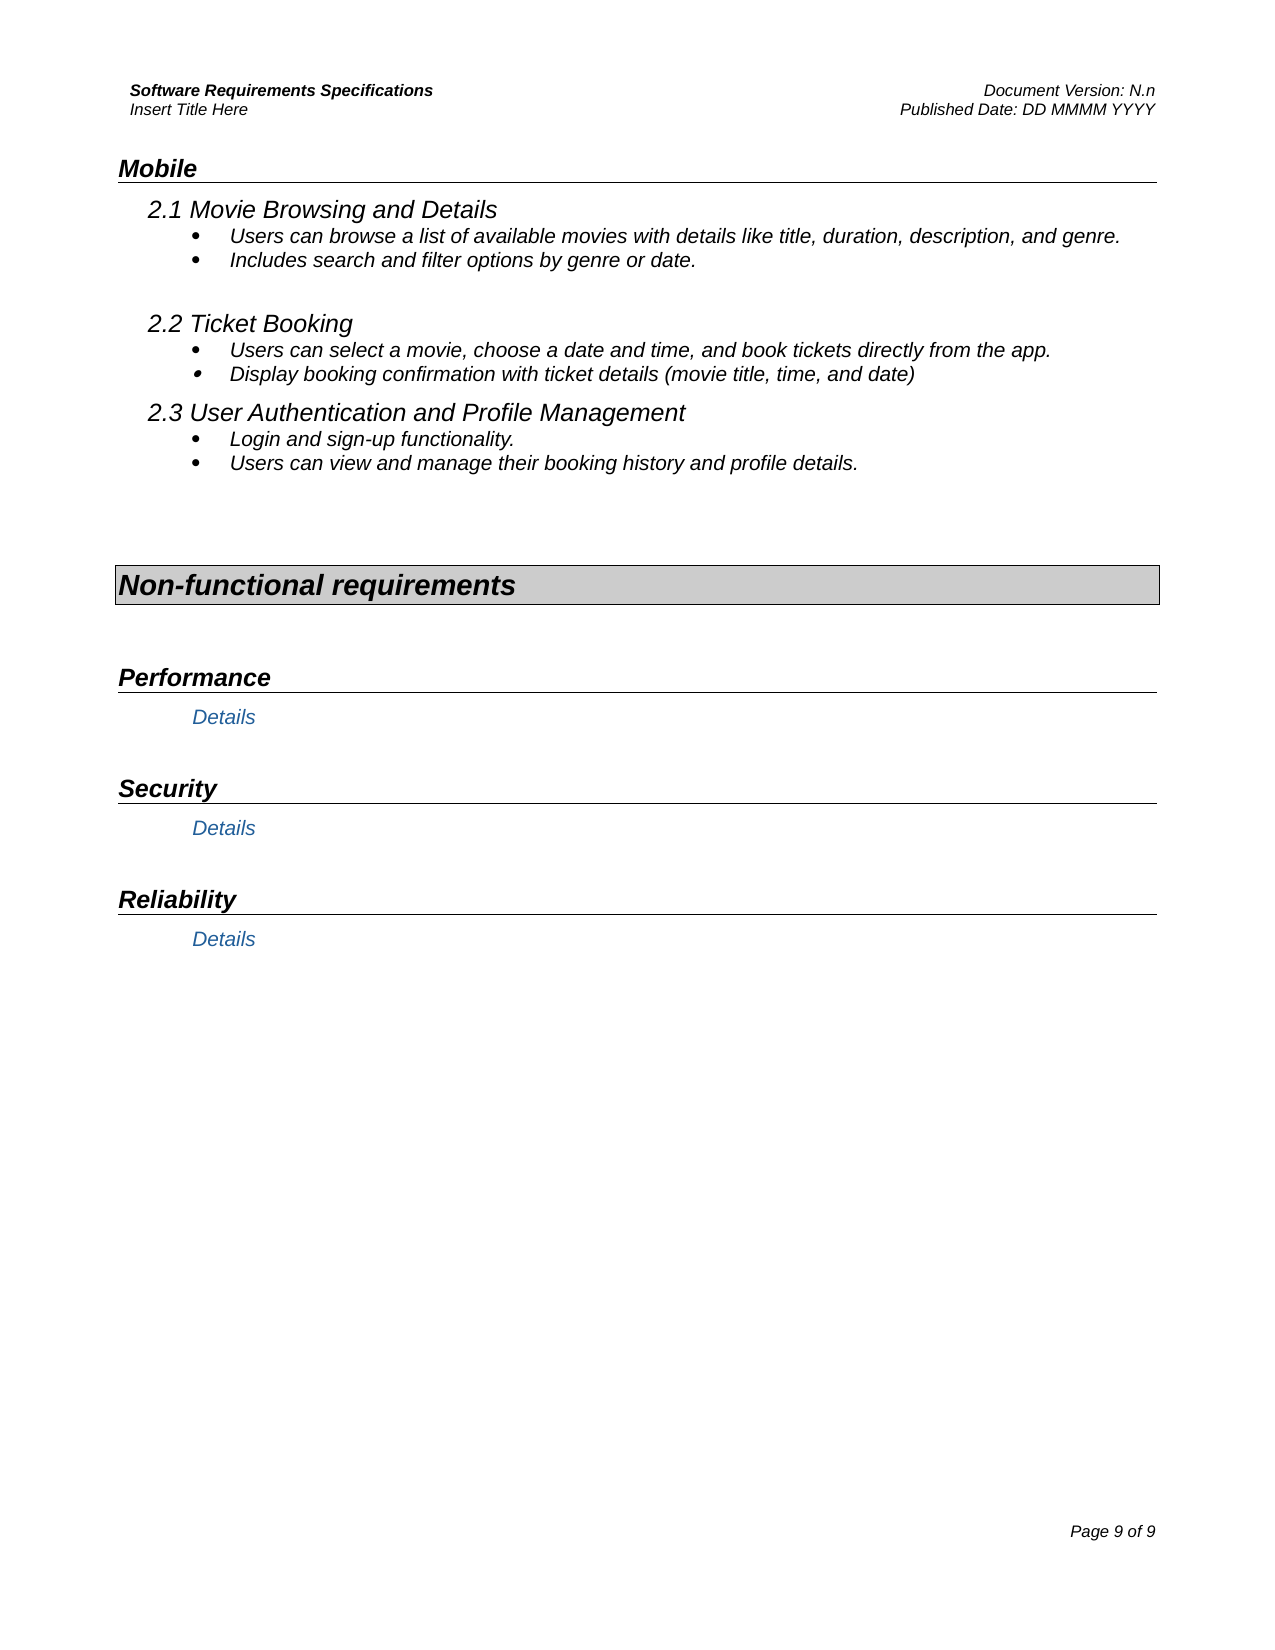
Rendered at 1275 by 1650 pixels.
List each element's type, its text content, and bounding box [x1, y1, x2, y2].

subtitle Login and sign-up functionality. [192, 427, 1157, 451]
subtitle Mobile [118, 153, 1157, 182]
subtitle Details [192, 927, 1157, 951]
subtitle Performance [118, 663, 1157, 692]
subtitle Users can select a movie, choose a date and time, and book tickets directly from the app. [192, 337, 1157, 361]
subtitle 2.1 Movie Browsing and Details [148, 195, 1157, 224]
subtitle Details [192, 704, 1157, 728]
list Display booking confirmation with ticket details (movie title, time, and date) [192, 361, 1157, 386]
subtitle 2.2 Ticket Booking [148, 309, 1157, 337]
subtitle Users can view and manage their booking history and profile details. [192, 451, 1157, 475]
subtitle Reliability [118, 885, 1157, 914]
subtitle Users can browse a list of available movies with details like title, duration, description, and genre. [192, 224, 1157, 248]
subtitle Non-functional requirements [116, 566, 1159, 604]
subtitle 2.3 User Authentication and Profile Management [148, 398, 1157, 427]
subtitle Includes search and filter options by genre or date. [192, 248, 1157, 272]
subtitle Details [192, 816, 1157, 840]
subtitle Security [118, 774, 1157, 803]
